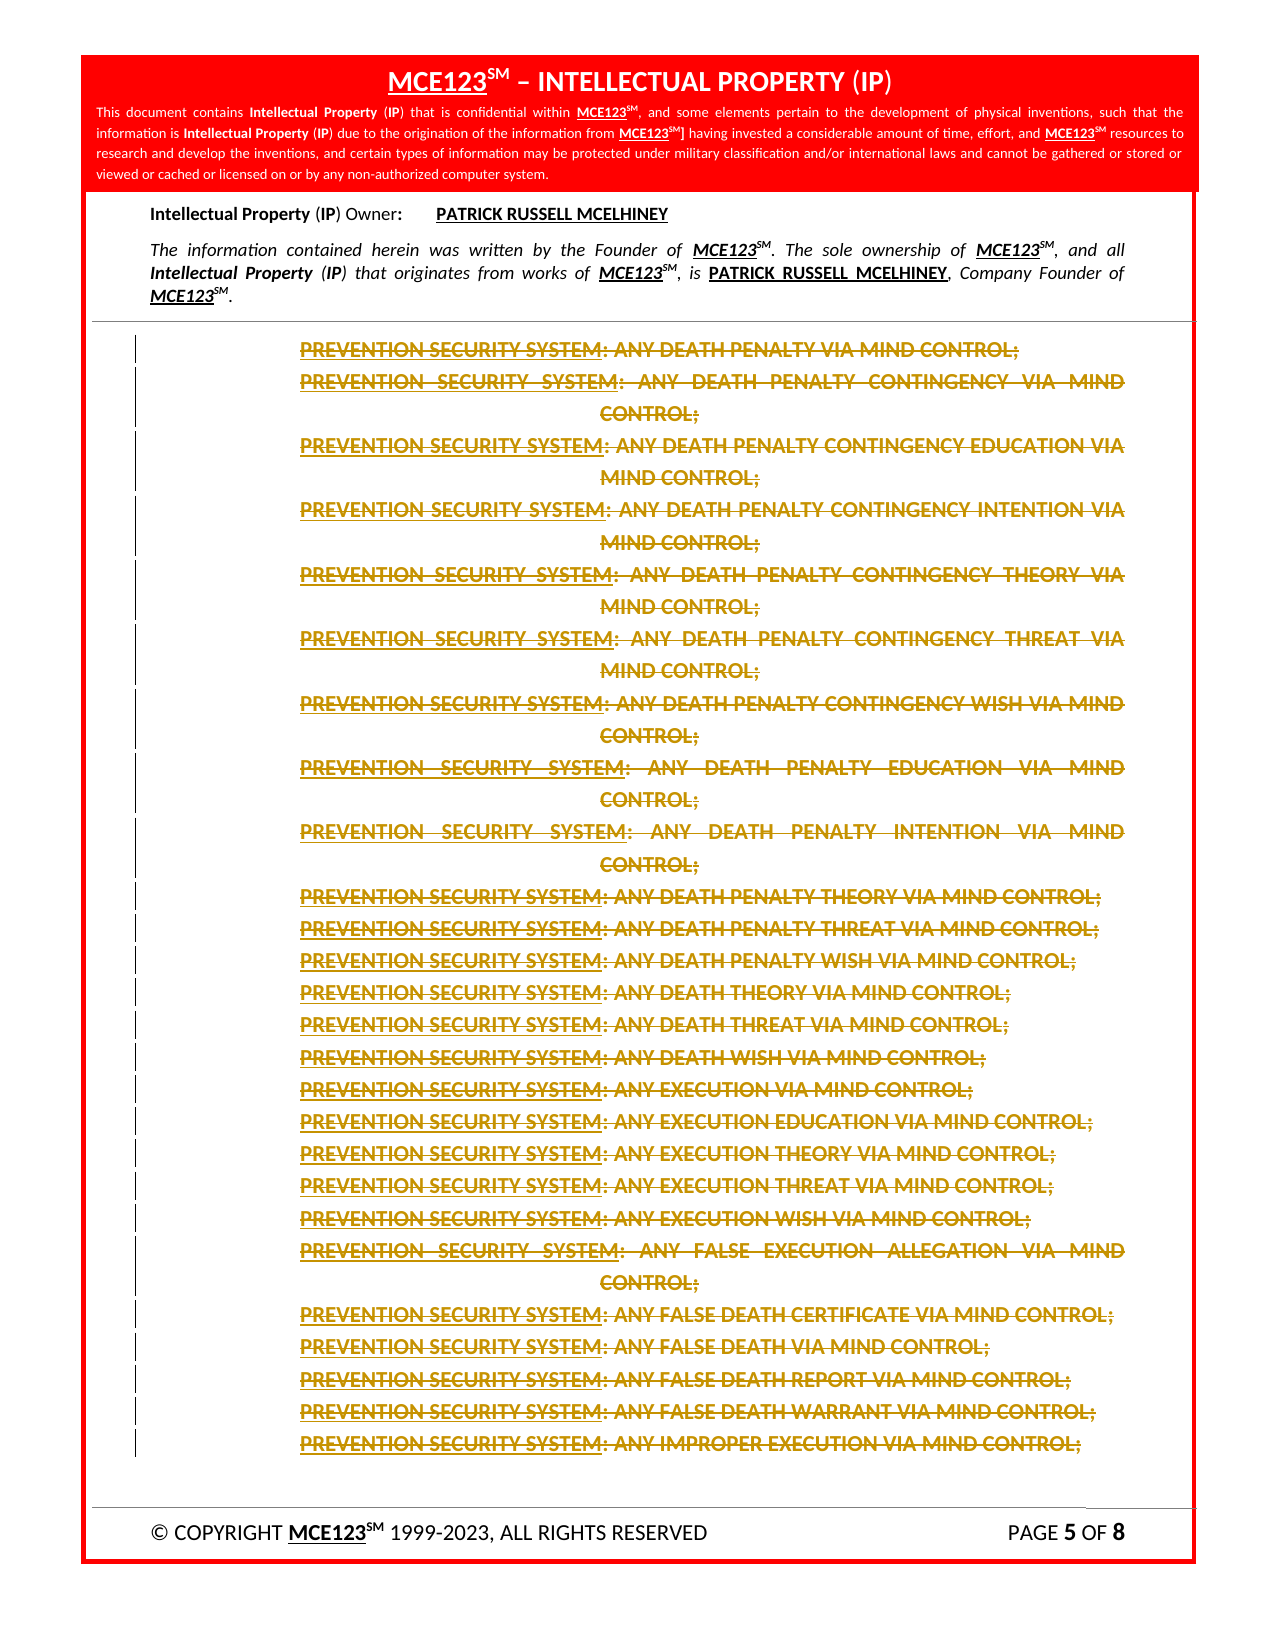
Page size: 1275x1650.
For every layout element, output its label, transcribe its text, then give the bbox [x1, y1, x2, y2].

text PREVENTION SECURITY SYSTEM: ANY EXECUTION THEORY VIA MIND CONTROL; [300, 1139, 1125, 1167]
text PREVENTION SECURITY SYSTEM: ANY FALSE DEATH CERTIFICATE VIA MIND CONTROL; [300, 1300, 1125, 1328]
text PREVENTION SECURITY SYSTEM: ANY DEATH PENALTY CONTINGENCY THREAT VIA MIND CONTROL; [300, 624, 1125, 640]
text PREVENTION SECURITY SYSTEM: ANY FALSE EXECUTION ALLEGATION VIA MIND CONTROL; [300, 1253, 1125, 1296]
text PREVENTION SECURITY SYSTEM: ANY DEATH PENALTY CONTINGENCY WISH VIA MIND CONTROL; [300, 689, 1125, 704]
text PREVENTION SECURITY SYSTEM: ANY FALSE DEATH REPORT VIA MIND CONTROL; [300, 1365, 1125, 1393]
text PREVENTION SECURITY SYSTEM: ANY EXECUTION THREAT VIA MIND CONTROL; [300, 1172, 1125, 1199]
text PREVENTION SECURITY SYSTEM: ANY FALSE EXECUTION ALLEGATION VIA MIND CONTROL; [300, 1236, 1125, 1251]
text PREVENTION SECURITY SYSTEM: ANY DEATH PENALTY CONTINGENCY WISH VIA MIND CONTROL; [300, 706, 1125, 749]
text PREVENTION SECURITY SYSTEM: ANY DEATH PENALTY INTENTION VIA MIND CONTROL; [300, 817, 1125, 833]
text PREVENTION SECURITY SYSTEM: ANY DEATH PENALTY CONTINGENCY VIA MIND CONTROL; [300, 383, 1125, 427]
text PREVENTION SECURITY SYSTEM: ANY EXECUTION WISH VIA MIND CONTROL; [300, 1204, 1125, 1232]
text PREVENTION SECURITY SYSTEM: ANY DEATH THREAT VIA MIND CONTROL; [300, 1011, 1125, 1039]
text PREVENTION SECURITY SYSTEM: ANY DEATH PENALTY EDUCATION VIA MIND CONTROL; [300, 770, 1125, 813]
text PREVENTION SECURITY SYSTEM: ANY DEATH PENALTY CONTINGENCY EDUCATION VIA MIND CONTROL; [300, 431, 1125, 447]
text PREVENTION SECURITY SYSTEM: ANY DEATH PENALTY VIA MIND CONTROL; [300, 335, 1125, 363]
text PREVENTION SECURITY SYSTEM: ANY EXECUTION EDUCATION VIA MIND CONTROL; [300, 1107, 1125, 1135]
text PREVENTION SECURITY SYSTEM: ANY FALSE DEATH VIA MIND CONTROL; [300, 1332, 1125, 1361]
text PREVENTION SECURITY SYSTEM: ANY DEATH PENALTY THEORY VIA MIND CONTROL; [300, 882, 1125, 910]
text PREVENTION SECURITY SYSTEM: ANY DEATH PENALTY CONTINGENCY VIA MIND CONTROL; [300, 367, 1125, 382]
text PREVENTION SECURITY SYSTEM: ANY DEATH PENALTY CONTINGENCY THEORY VIA MIND CONTROL; [300, 577, 1125, 620]
text PREVENTION SECURITY SYSTEM: ANY IMPROPER EXECUTION VIA MIND CONTROL; [300, 1429, 1125, 1457]
text PREVENTION SECURITY SYSTEM: ANY DEATH PENALTY CONTINGENCY INTENTION VIA MIND CONTROL; [300, 496, 1125, 511]
text PREVENTION SECURITY SYSTEM: ANY DEATH PENALTY CONTINGENCY INTENTION VIA MIND CONTROL; [300, 512, 1125, 556]
text PREVENTION SECURITY SYSTEM: ANY DEATH PENALTY CONTINGENCY THEORY VIA MIND CONTROL; [300, 560, 1125, 575]
text PREVENTION SECURITY SYSTEM: ANY EXECUTION VIA MIND CONTROL; [300, 1075, 1125, 1103]
text PREVENTION SECURITY SYSTEM: ANY DEATH PENALTY WISH VIA MIND CONTROL; [300, 946, 1125, 974]
text PREVENTION SECURITY SYSTEM: ANY FALSE DEATH WARRANT VIA MIND CONTROL; [300, 1397, 1125, 1425]
text PREVENTION SECURITY SYSTEM: ANY DEATH PENALTY EDUCATION VIA MIND CONTROL; [300, 753, 1125, 768]
text PREVENTION SECURITY SYSTEM: ANY DEATH PENALTY CONTINGENCY EDUCATION VIA MIND CONTROL; [300, 448, 1125, 491]
text PREVENTION SECURITY SYSTEM: ANY DEATH PENALTY THREAT VIA MIND CONTROL; [300, 914, 1125, 942]
text PREVENTION SECURITY SYSTEM: ANY DEATH WISH VIA MIND CONTROL; [300, 1043, 1125, 1071]
text PREVENTION SECURITY SYSTEM: ANY DEATH THEORY VIA MIND CONTROL; [300, 978, 1125, 1006]
text PREVENTION SECURITY SYSTEM: ANY DEATH PENALTY CONTINGENCY THREAT VIA MIND CONTROL; [300, 641, 1125, 684]
text PREVENTION SECURITY SYSTEM: ANY DEATH PENALTY INTENTION VIA MIND CONTROL; [300, 834, 1125, 878]
